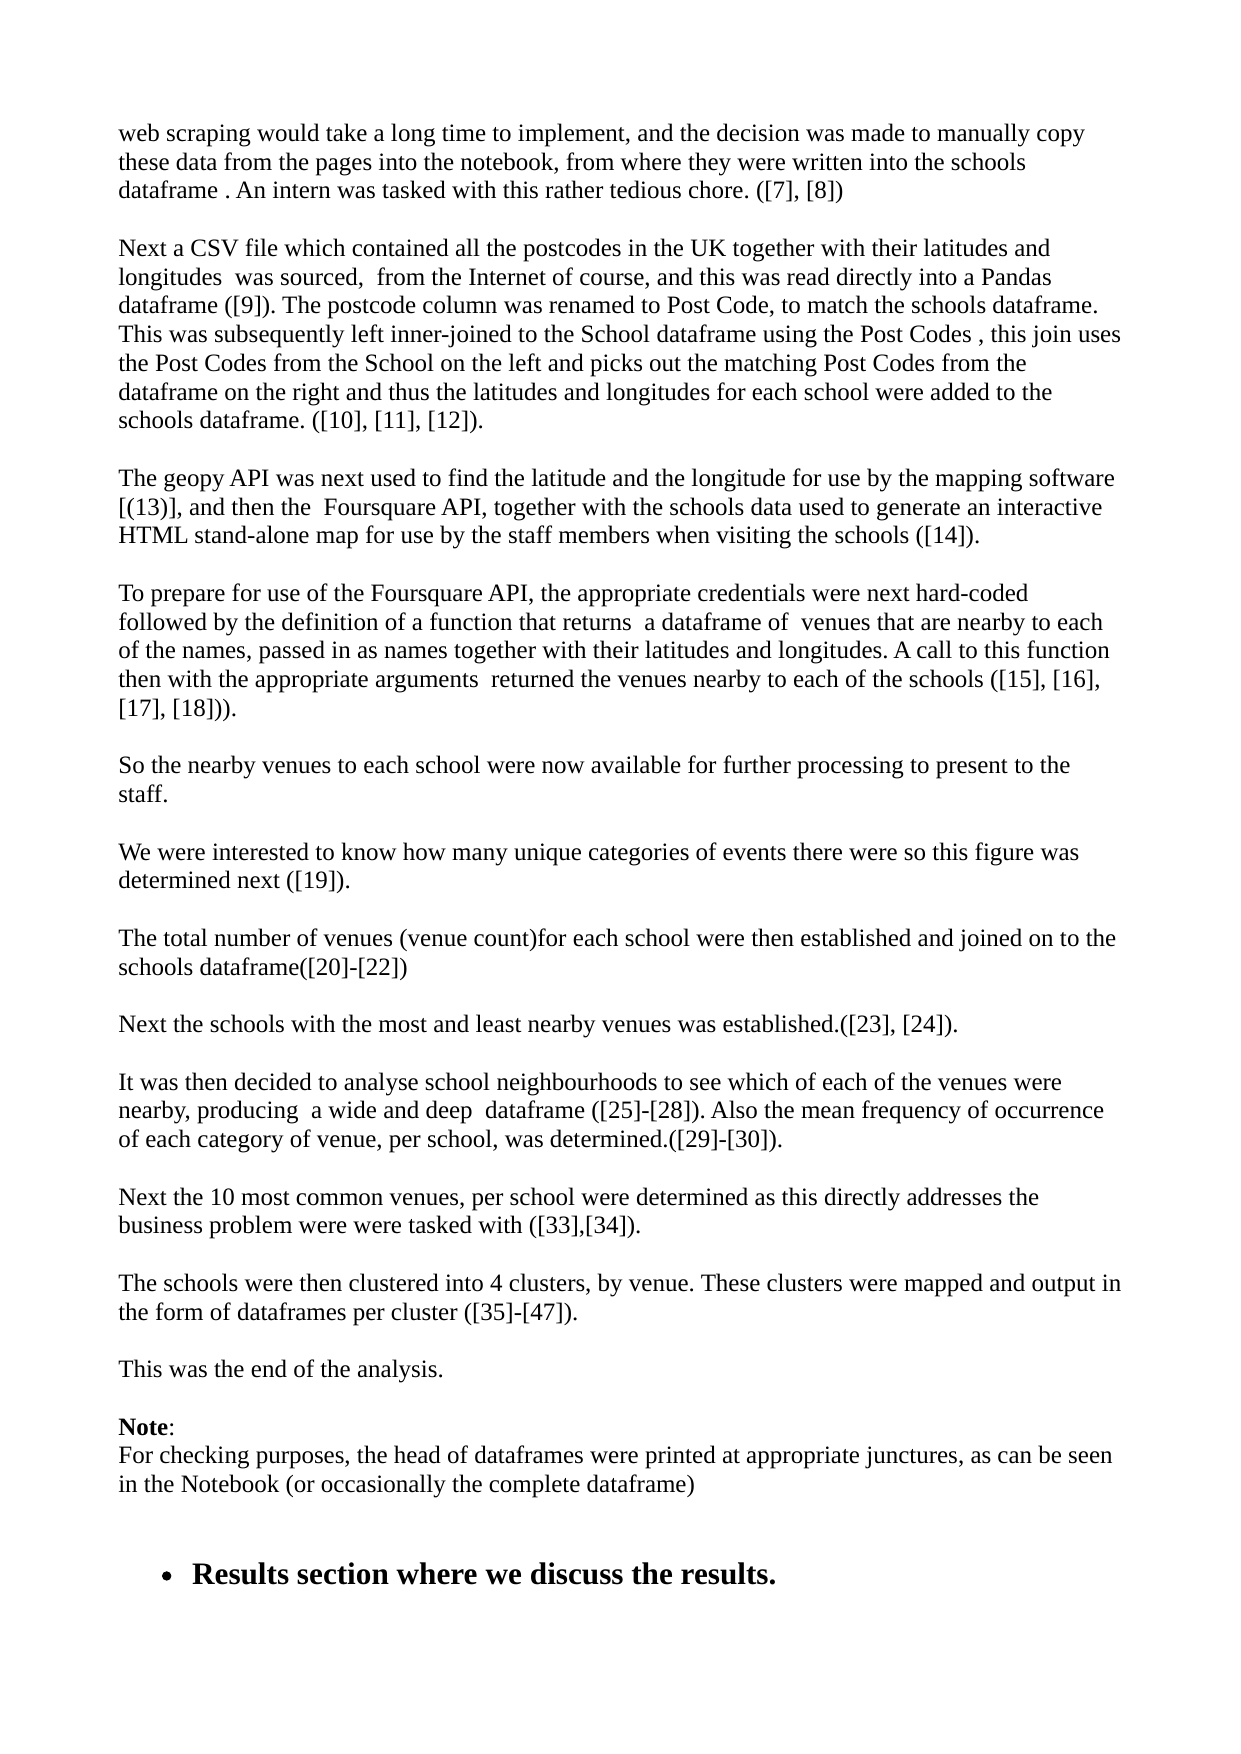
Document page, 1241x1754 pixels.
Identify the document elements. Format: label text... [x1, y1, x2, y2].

list Results section where we discuss the results. [162, 1556, 1122, 1592]
text The geopy API was next used to find the latitude and the longitude for use by the mapping software [(13)], and then the Foursquare API, together with the schools data used to generate an interactive HTML stand-alone map for use by the staff members when visiting the schools ([14]). [118, 463, 1122, 549]
text Next a CSV file which contained all the postcodes in the UK together with their latitudes and longitudes was sourced, from the Internet of course, and this was read directly into a Pandas dataframe ([9]). The postcode column was renamed to Post Code, to match the schools dataframe. This was subsequently left inner-joined to the School dataframe using the Post Codes , this join uses the Post Codes from the School on the left and picks out the matching Post Codes from the dataframe on the right and thus the latitudes and longitudes for each school were added to the schools dataframe. ([10], [11], [12]). [118, 233, 1122, 434]
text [118, 118, 1122, 204]
text So the nearby venues to each school were now available for further processing to present to the staff. [118, 751, 1122, 808]
text This was the end of the analysis. [118, 1354, 1122, 1383]
text We were interested to know how many unique categories of events there were so this figure was determined next ([19]). [118, 837, 1122, 894]
text The total number of venues (venue count)for each school were then established and joined on to the schools dataframe([20]-[22]) [118, 923, 1122, 981]
text The schools were then clustered into 4 clusters, by venue. These clusters were mapped and output in the form of dataframes per cluster ([35]-[47]). [118, 1268, 1122, 1326]
text To prepare for use of the Foursquare API, the appropriate credentials were next hard-coded followed by the definition of a function that returns a dataframe of venues that are nearby to each of the names, passed in as names together with their latitudes and longitudes. A call to this function then with the appropriate arguments returned the venues nearby to each of the schools ([15], [16],[17], [18])). [118, 578, 1122, 722]
text Next the schools with the most and least nearby venues was established.([23], [24]). [118, 1009, 1122, 1038]
text For checking purposes, the head of dataframes were printed at appropriate junctures, as can be seen in the Notebook (or occasionally the complete dataframe) [118, 1441, 1122, 1498]
text Next the 10 most common venues, per school were determined as this directly addresses the business problem were were tasked with ([33],[34]). [118, 1182, 1122, 1239]
text It was then decided to analyse school neighbourhoods to see which of each of the venues were nearby, producing a wide and deep dataframe ([25]-[28]). Also the mean frequency of occurrence of each category of venue, per school, was determined.([29]-[30]). [118, 1067, 1122, 1153]
text Note: [118, 1412, 1122, 1441]
